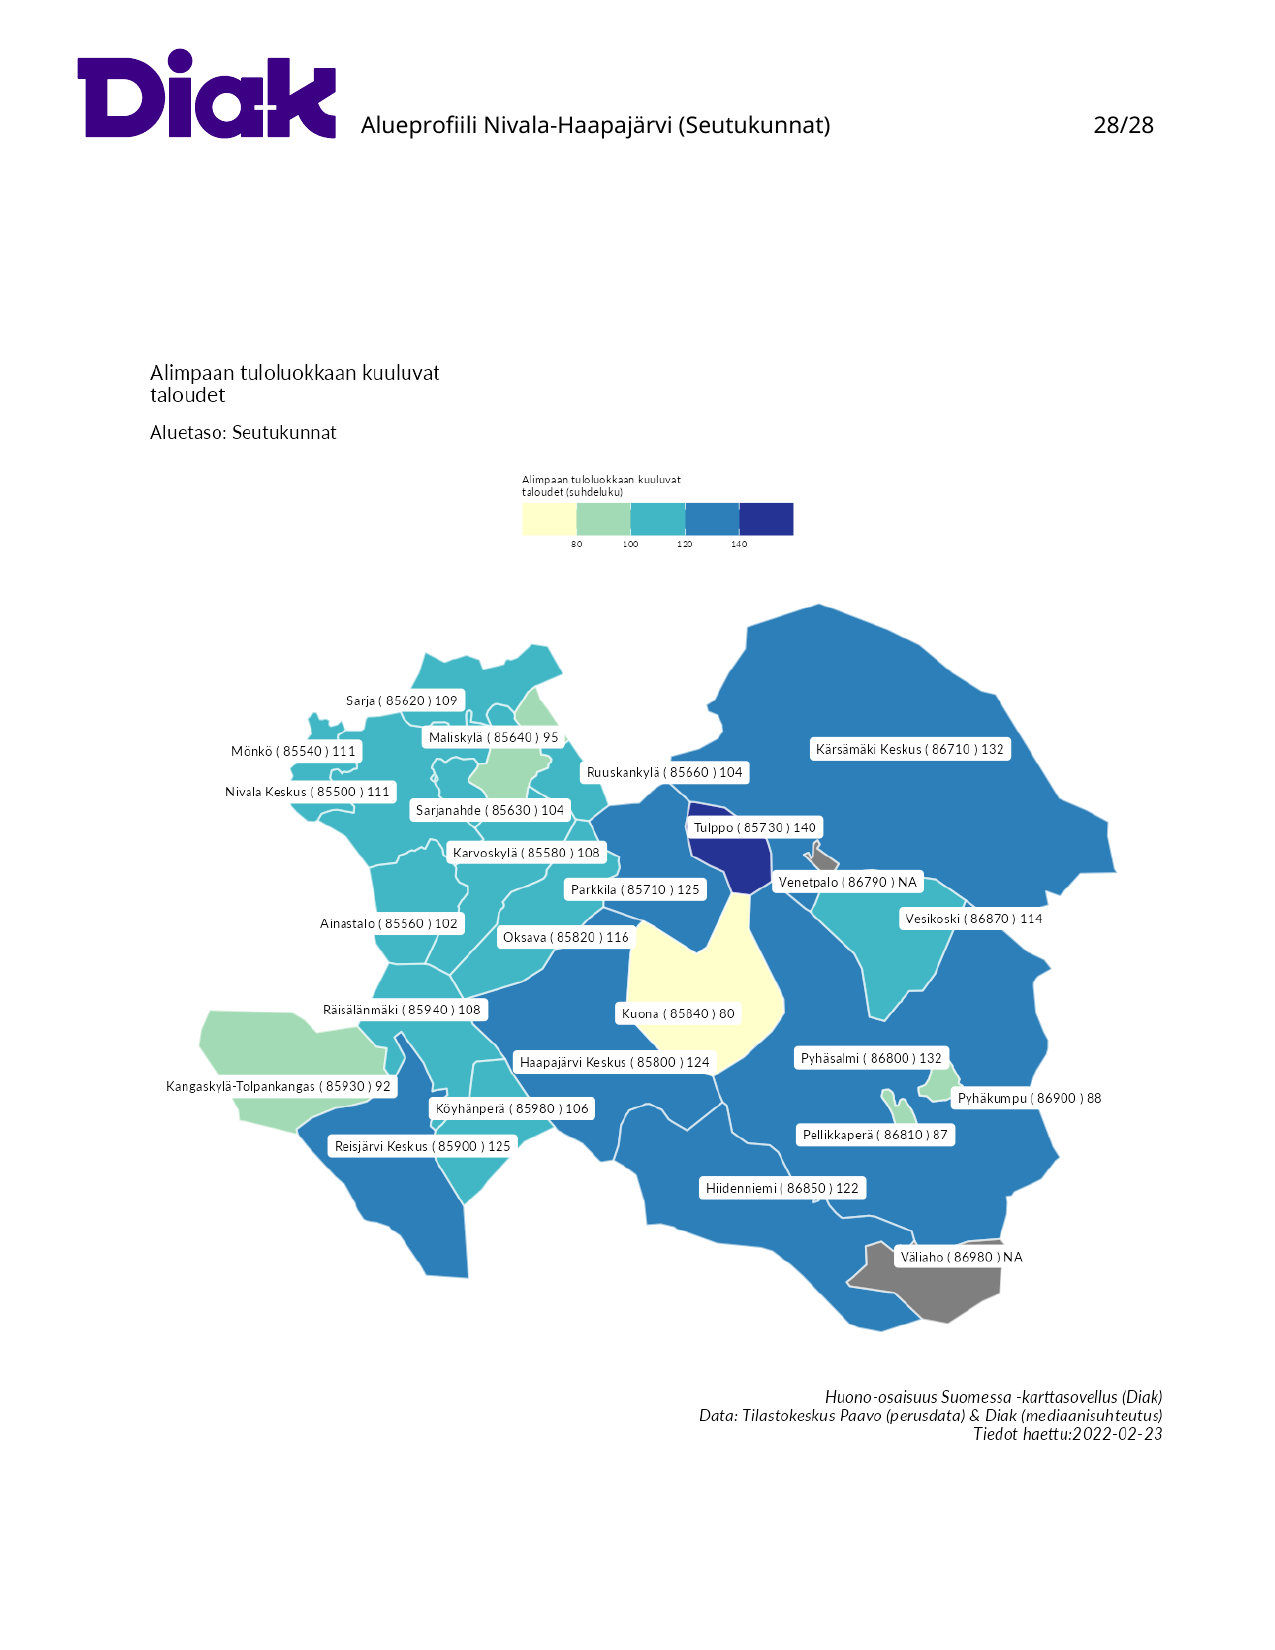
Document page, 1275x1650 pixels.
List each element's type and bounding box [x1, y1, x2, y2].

picture [93, 172, 1219, 1576]
